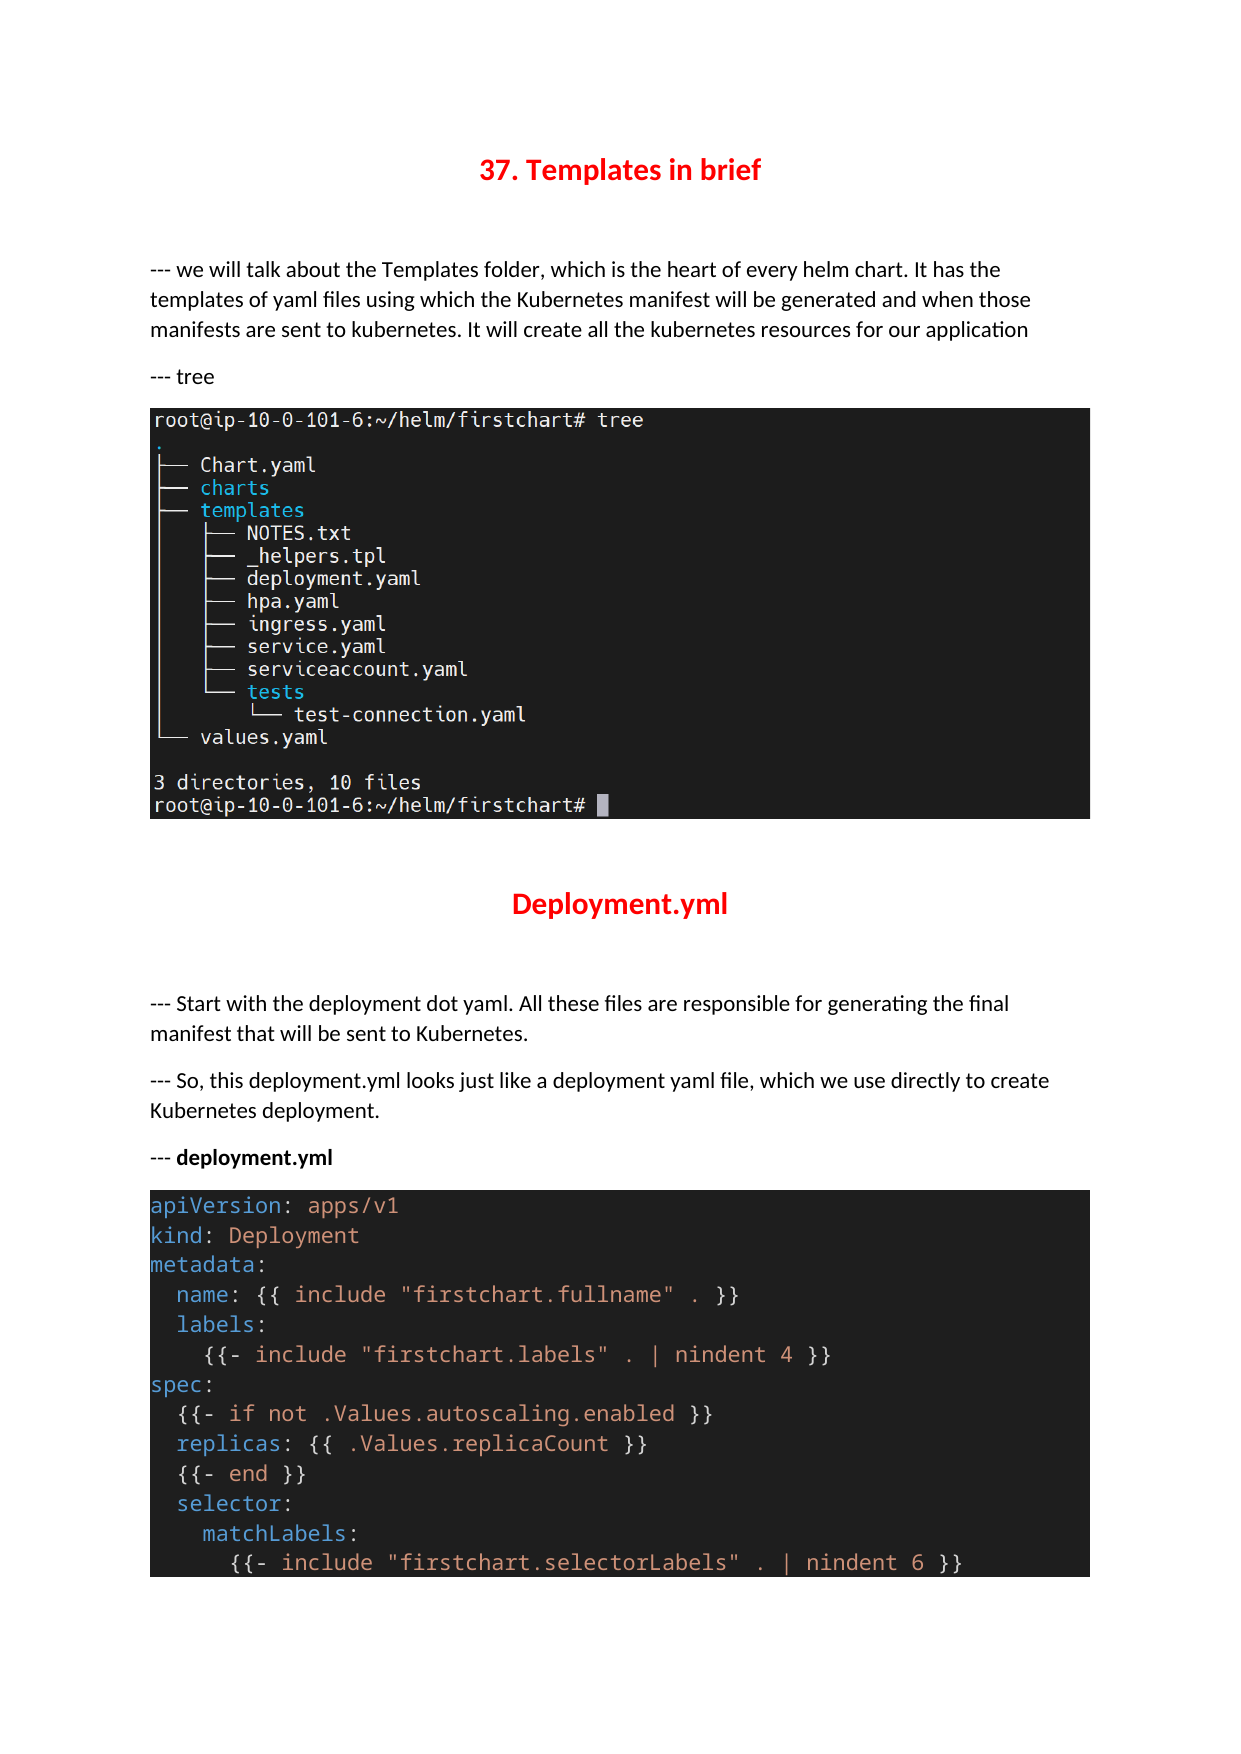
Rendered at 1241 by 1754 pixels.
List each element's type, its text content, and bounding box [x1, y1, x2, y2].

text {{- include "firstchart.labels" . | nindent 4 }} [150, 1339, 1090, 1369]
text labels: [150, 1309, 1090, 1339]
text spec: [150, 1369, 1090, 1398]
text selector: [150, 1488, 1090, 1518]
text {{- end }} [150, 1458, 1090, 1488]
text --- Start with the deployment dot yaml. All these files are responsible for generating the final manifest that will be sent to Kubernetes. [150, 989, 1090, 1047]
text matchLabels: [150, 1518, 1090, 1547]
text apiVersion: apps/v1 [150, 1190, 1090, 1220]
text kind: Deployment [150, 1220, 1090, 1249]
text replicas: {{ .Values.replicaCount }} [150, 1428, 1090, 1458]
picture [150, 408, 1091, 819]
text 37. Templates in brief [150, 150, 1090, 188]
text metadata: [150, 1249, 1090, 1279]
text --- deployment.yml [150, 1143, 1090, 1171]
text {{- include "firstchart.selectorLabels" . | nindent 6 }} [150, 1547, 1090, 1577]
text --- tree [150, 362, 1090, 390]
text {{- if not .Values.autoscaling.enabled }} [150, 1398, 1090, 1428]
text --- we will talk about the Templates folder, which is the heart of every helm chart. It has the templates of yaml files using which the Kubernetes manifest will be generated and when those manifests are sent to kubernetes. It will create all the kubernetes resources for our application [150, 255, 1090, 343]
text Deployment.yml [150, 884, 1090, 922]
text name: {{ include "firstchart.fullname" . }} [150, 1279, 1090, 1309]
text --- So, this deployment.yml looks just like a deployment yaml file, which we use directly to create Kubernetes deployment. [150, 1066, 1090, 1124]
